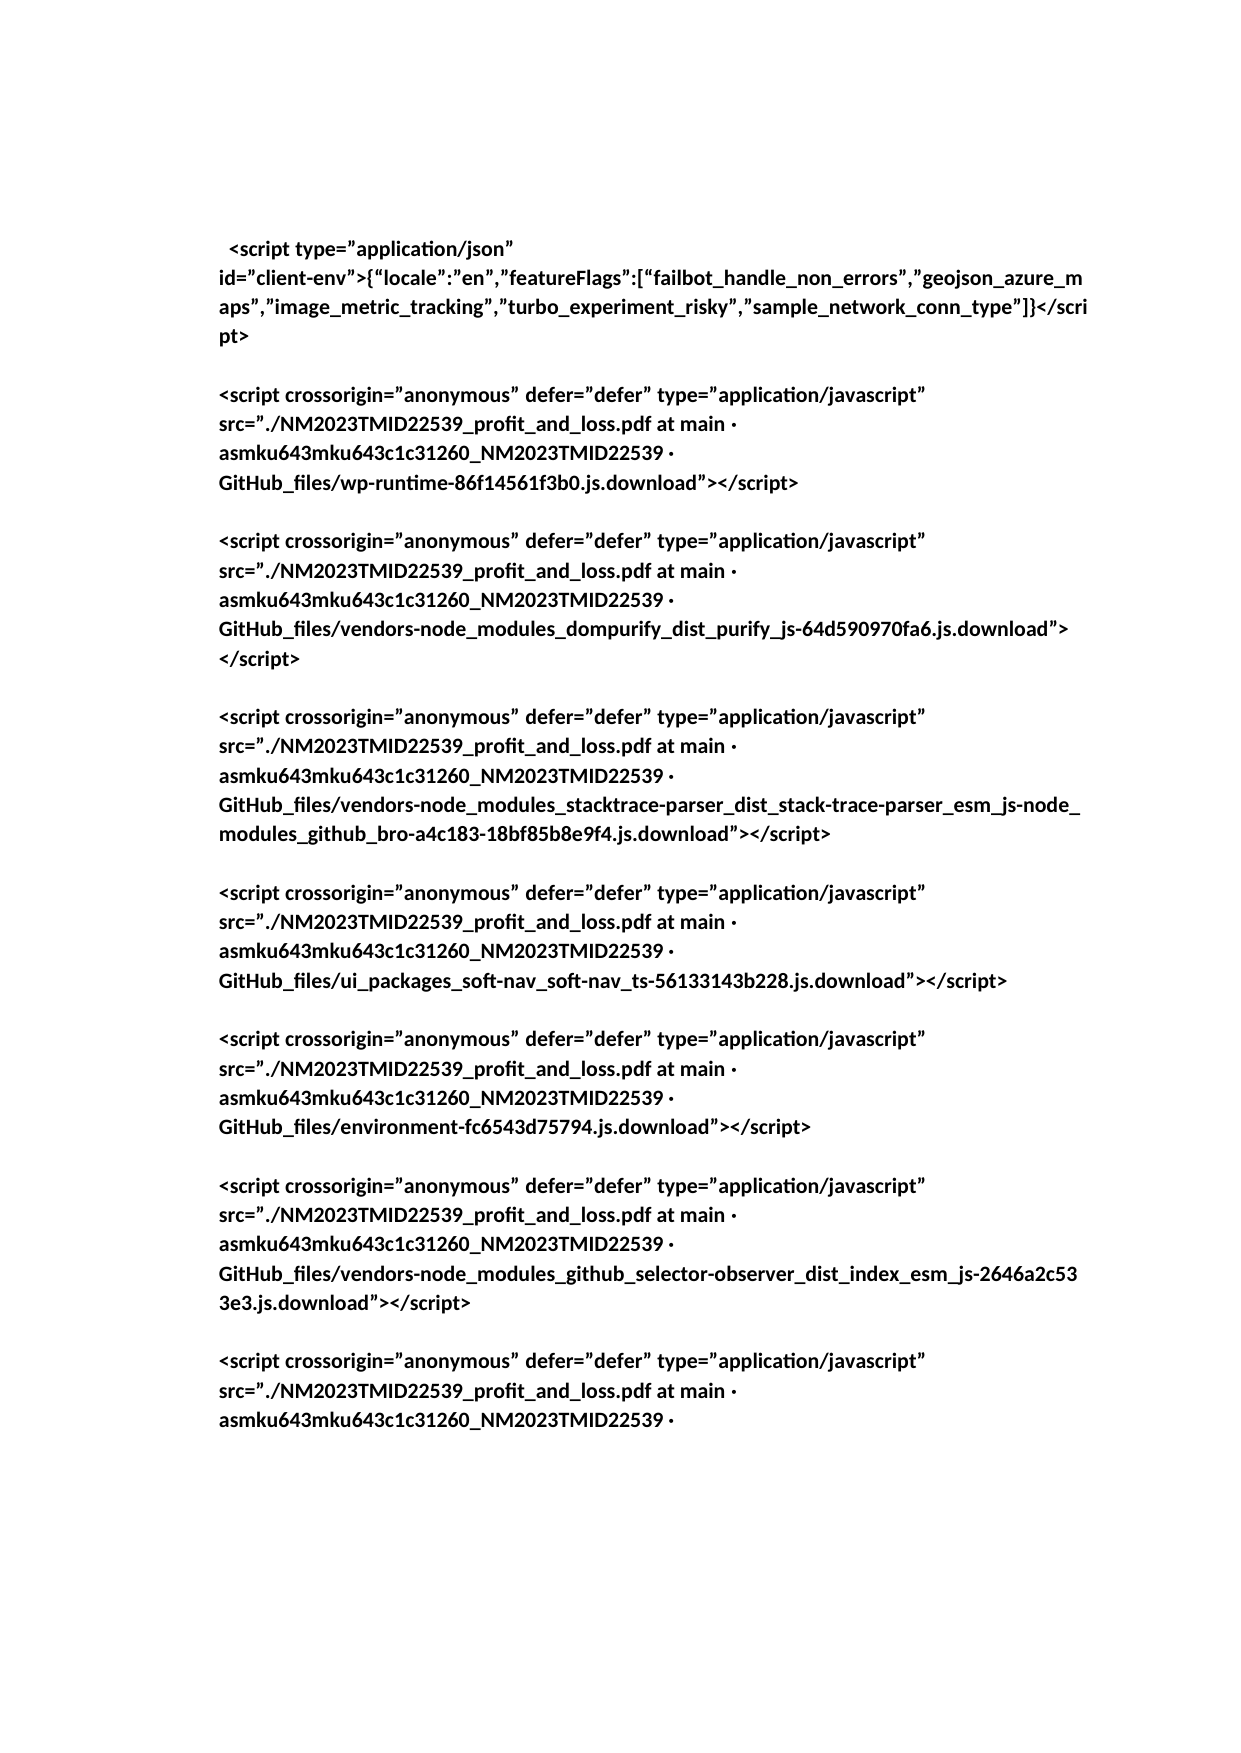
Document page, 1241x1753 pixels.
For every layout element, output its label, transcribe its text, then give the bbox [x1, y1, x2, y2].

text id=”client-env”>{“locale”:”en”,”featureFlags”:[“failbot_handle_non_errors”,”geojson_azure_m aps”,”image_metric_tracking”,”turbo_experiment_risky”,”sample_network_conn_type”]}</scri pt> [219, 264, 1092, 349]
text <script type=”application/json” [229, 235, 1228, 261]
text </script> [219, 645, 1228, 671]
text GitHub_files/wp-runtime-86f14561f3b0.js.download”></script> [219, 469, 1228, 496]
text GitHub_files/environment-fc6543d75794.js.download”></script> [219, 1113, 1228, 1140]
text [219, 1347, 1085, 1433]
text GitHub_files/vendors-node_modules_github_selector-observer_dist_index_esm_js-2646a2c53 3e3.js.download”></script> [219, 1260, 1085, 1316]
text GitHub_files/vendors-node_modules_dompurify_dist_purify_js-64d590970fa6.js.download”> [219, 615, 1228, 642]
text GitHub_files/ui_packages_soft-nav_soft-nav_ts-56133143b228.js.download”></script> [219, 967, 1228, 993]
text GitHub_files/vendors-node_modules_stacktrace-parser_dist_stack-trace-parser_esm_js-node_ modules_github_bro-a4c183-18bf85b8e9f4.js.download”></script> [219, 791, 1093, 847]
